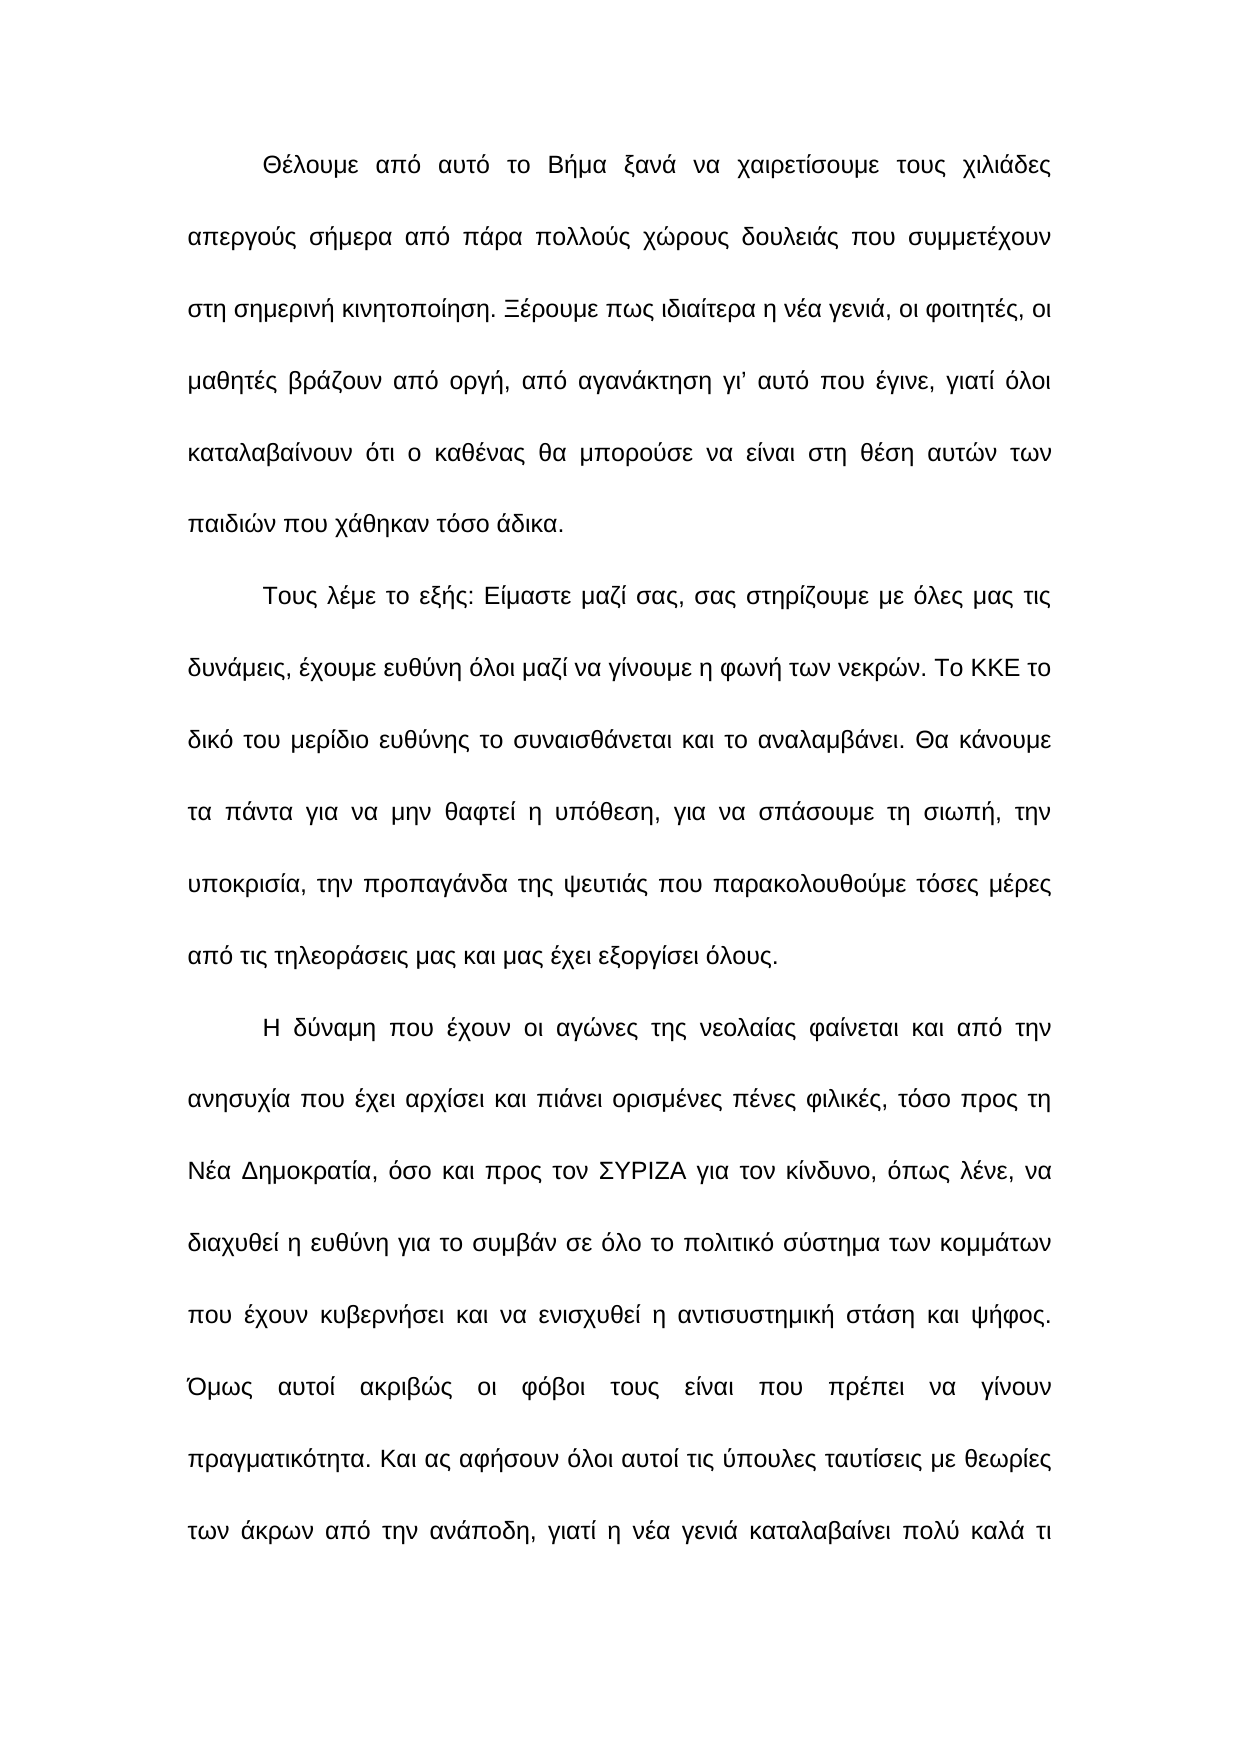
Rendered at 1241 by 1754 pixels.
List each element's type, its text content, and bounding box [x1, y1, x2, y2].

text Τους λέμε το εξής: Είμαστε μαζί σας, σας στηρίζουμε με όλες μας τις δυνάμεις, έχουμε ευθύνη όλοι μαζί να γίνουμε η φωνή των νεκρών. Το ΚΚΕ το δικό του μερίδιο ευθύνης το συναισθάνεται και το αναλαμβάνει. Θα κάνουμε τα πάντα για να μην θαφτεί η υπόθεση, για να σπάσουμε τη σιωπή, την υποκρισία, την προπαγάνδα της ψευτιάς που παρακολουθούμε τόσες μέρες από τις τηλεοράσεις μας και μας έχει εξοργίσει όλους. [187, 581, 1053, 969]
text Θέλουμε από αυτό το Βήμα ξανά να χαιρετίσουμε τους χιλιάδες απεργούς σήμερα από πάρα πολλούς χώρους δουλειάς που συμμετέχουν στη σημερινή κινητοποίηση. Ξέρουμε πως ιδιαίτερα η νέα γενιά, οι φοιτητές, οι μαθητές βράζουν από οργή, από αγανάκτηση γι’ αυτό που έγινε, γιατί όλοι καταλαβαίνουν ότι ο καθένας θα μπορούσε να είναι στη θέση αυτών των παιδιών που χάθηκαν τόσο άδικα. [187, 150, 1053, 538]
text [187, 1012, 1053, 1544]
